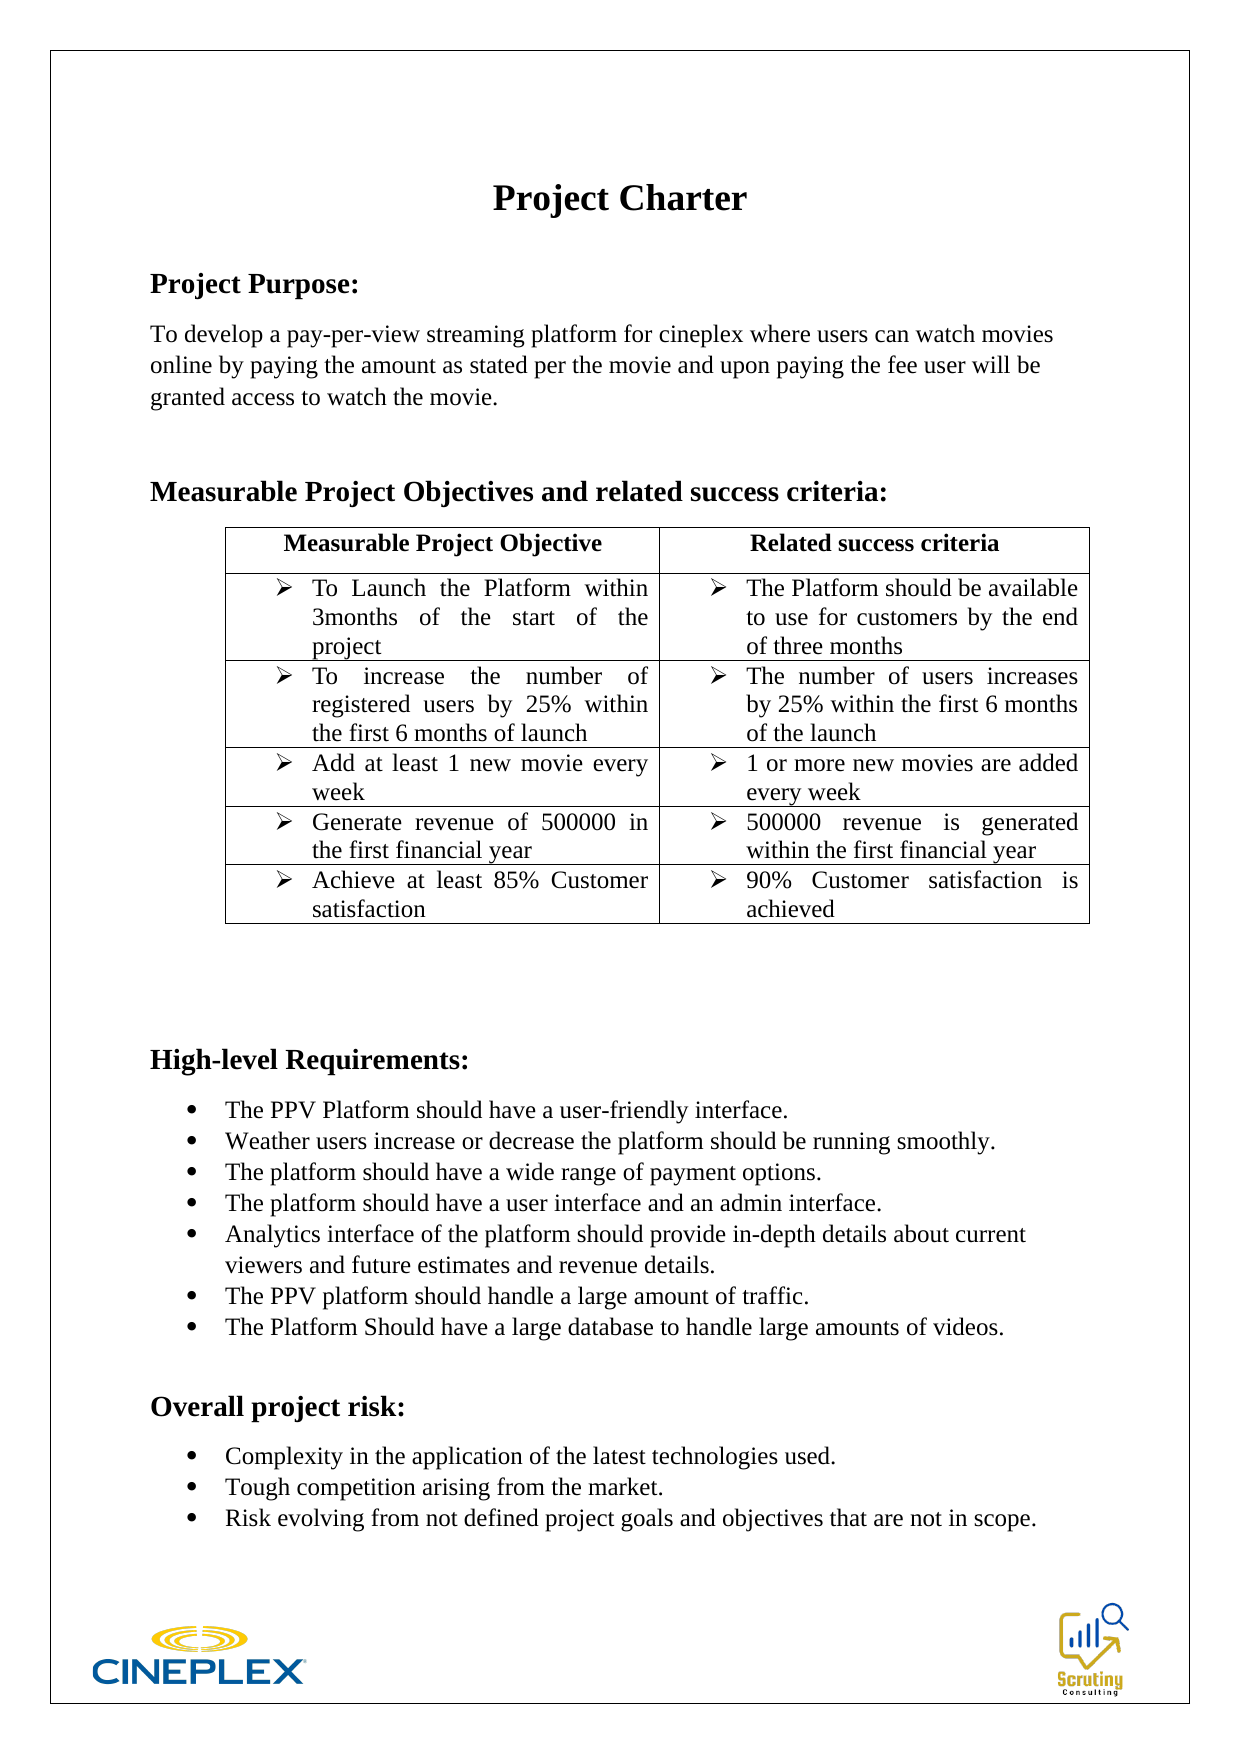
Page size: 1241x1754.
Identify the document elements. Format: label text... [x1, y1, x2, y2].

list Risk evolving from not defined project goals and objectives that are not in scope. [187, 1503, 1090, 1532]
text To develop a pay-per-view streaming platform for cineplex where users can watch movies online by paying the amount as stated per the movie and upon paying the fee user will be granted access to watch the movie. [150, 319, 1090, 410]
list The PPV Platform should have a user-friendly interface. [187, 1095, 1090, 1124]
list Tough competition arising from the market. [187, 1472, 1090, 1501]
list Complexity in the application of the latest technologies used. [187, 1441, 1090, 1470]
text High-level Requirements: [150, 1042, 1090, 1076]
list Weather users increase or decrease the platform should be running smoothly. [187, 1126, 1090, 1155]
table_cell To increase the number of registered users by 25% within the first 6 months of launch [226, 661, 659, 747]
table_header Related success criteria [660, 528, 1089, 572]
table_header Measurable Project Objective [226, 528, 659, 572]
text Overall project risk: [150, 1389, 1090, 1422]
table_cell The number of users increases by 25% within the first 6 months of the launch [660, 661, 1089, 747]
table_cell 500000 revenue is generated within the first financial year [660, 807, 1089, 864]
table_cell Add at least 1 new movie every week [226, 748, 659, 806]
list The Platform Should have a large database to handle large amounts of videos. [187, 1312, 1090, 1341]
list The PPV platform should handle a large amount of traffic. [187, 1281, 1090, 1310]
table_cell Achieve at least 85% Customer satisfaction [226, 865, 659, 923]
text Measurable Project Objectives and related success criteria: [150, 474, 1090, 508]
picture [1054, 1602, 1130, 1702]
list Analytics interface of the platform should provide in-depth details about current viewers and future estimates and revenue details. [187, 1219, 1090, 1279]
table_cell 1 or more new movies are added every week [660, 748, 1089, 806]
subtitle Project Charter [150, 175, 1090, 218]
table_cell Generate revenue of 500000 in the first financial year [226, 807, 659, 864]
list The platform should have a user interface and an admin interface. [187, 1188, 1090, 1217]
table_cell The Platform should be available to use for customers by the end of three months [660, 574, 1089, 660]
table_cell To Launch the Platform within 3months of the start of the project [226, 574, 659, 660]
list The platform should have a wide range of payment options. [187, 1157, 1090, 1186]
text Project Purpose: [150, 267, 1090, 300]
table_cell 90% Customer satisfaction is achieved [660, 865, 1089, 923]
picture [92, 1614, 307, 1696]
